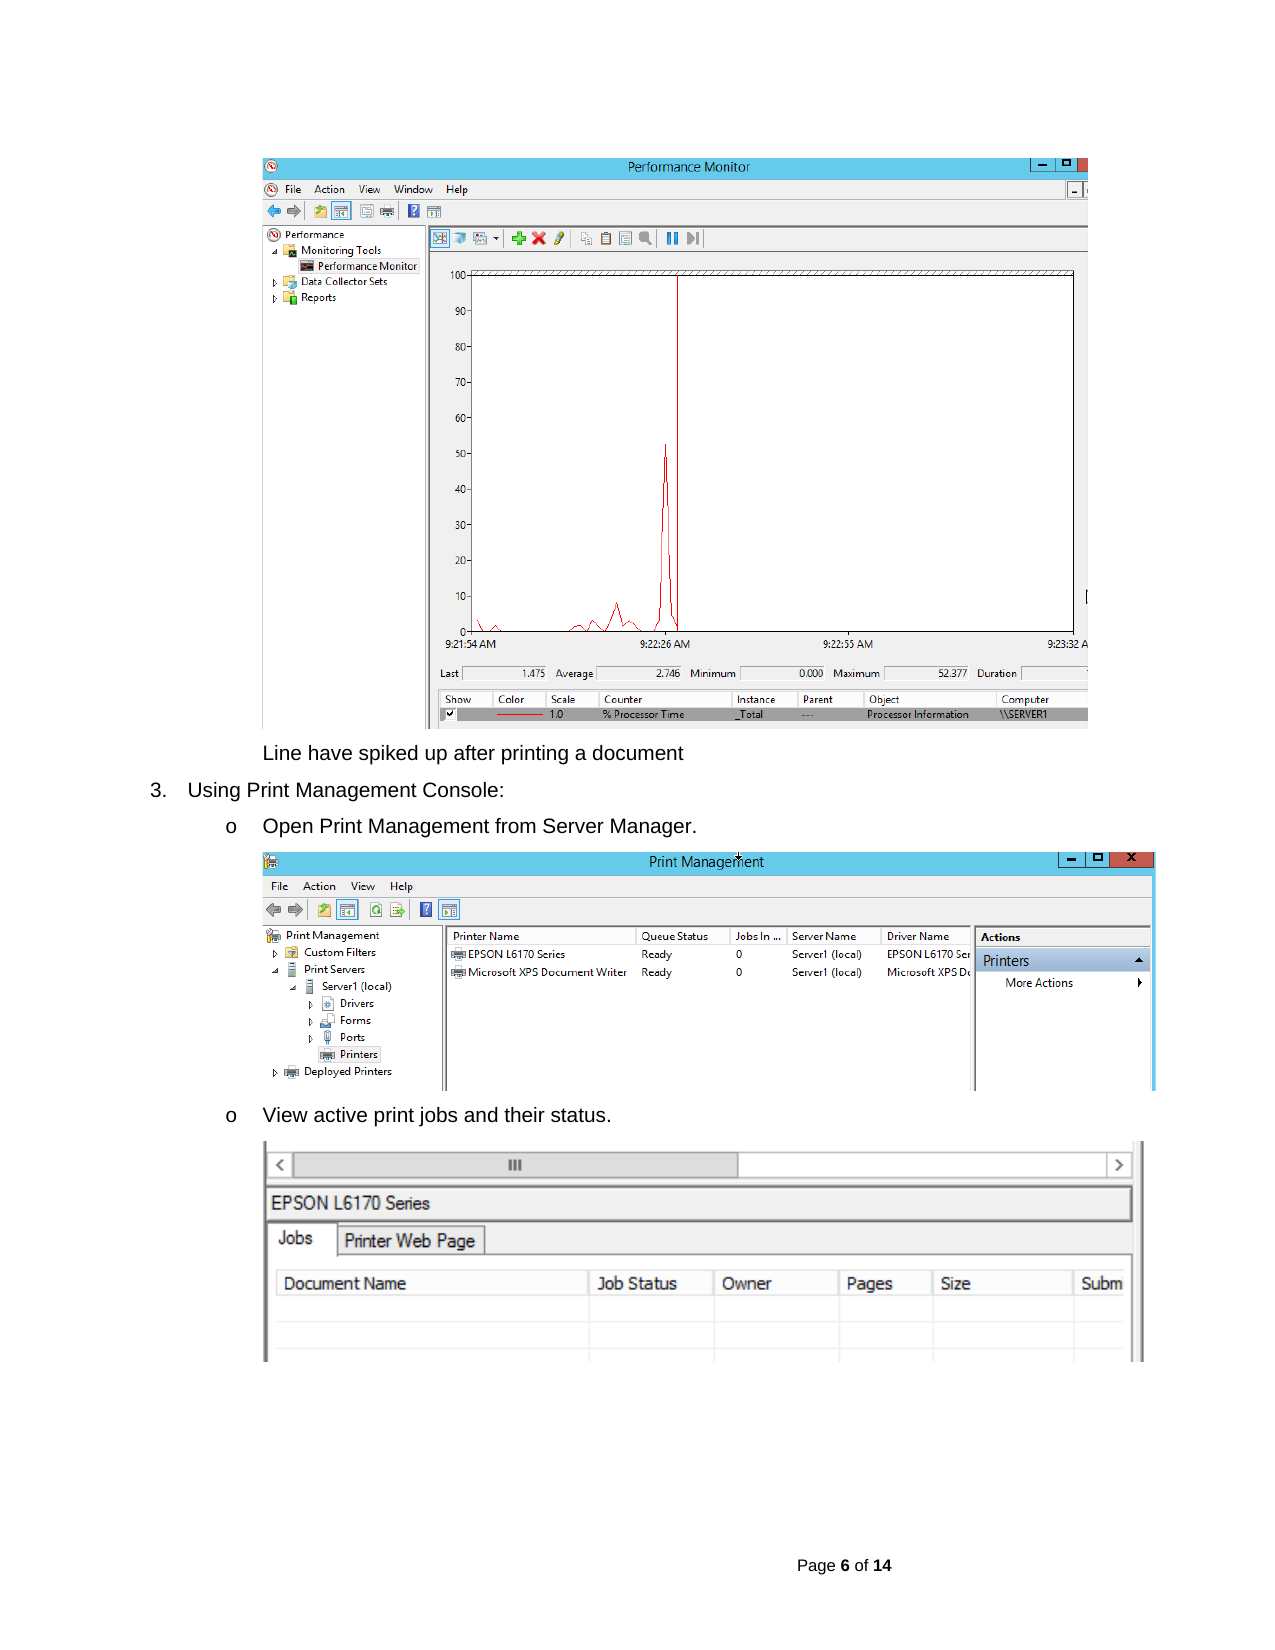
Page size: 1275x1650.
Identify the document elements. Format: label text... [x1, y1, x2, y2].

picture [262, 1141, 1147, 1362]
list View active print jobs and their status. [225, 1103, 1167, 1129]
picture [262, 158, 1088, 729]
list Using Print Management Console: [150, 778, 1167, 802]
list Open Print Management from Server Manager. [225, 814, 1167, 840]
picture [262, 852, 1156, 1091]
text Line have spiked up after printing a document [262, 741, 1167, 765]
